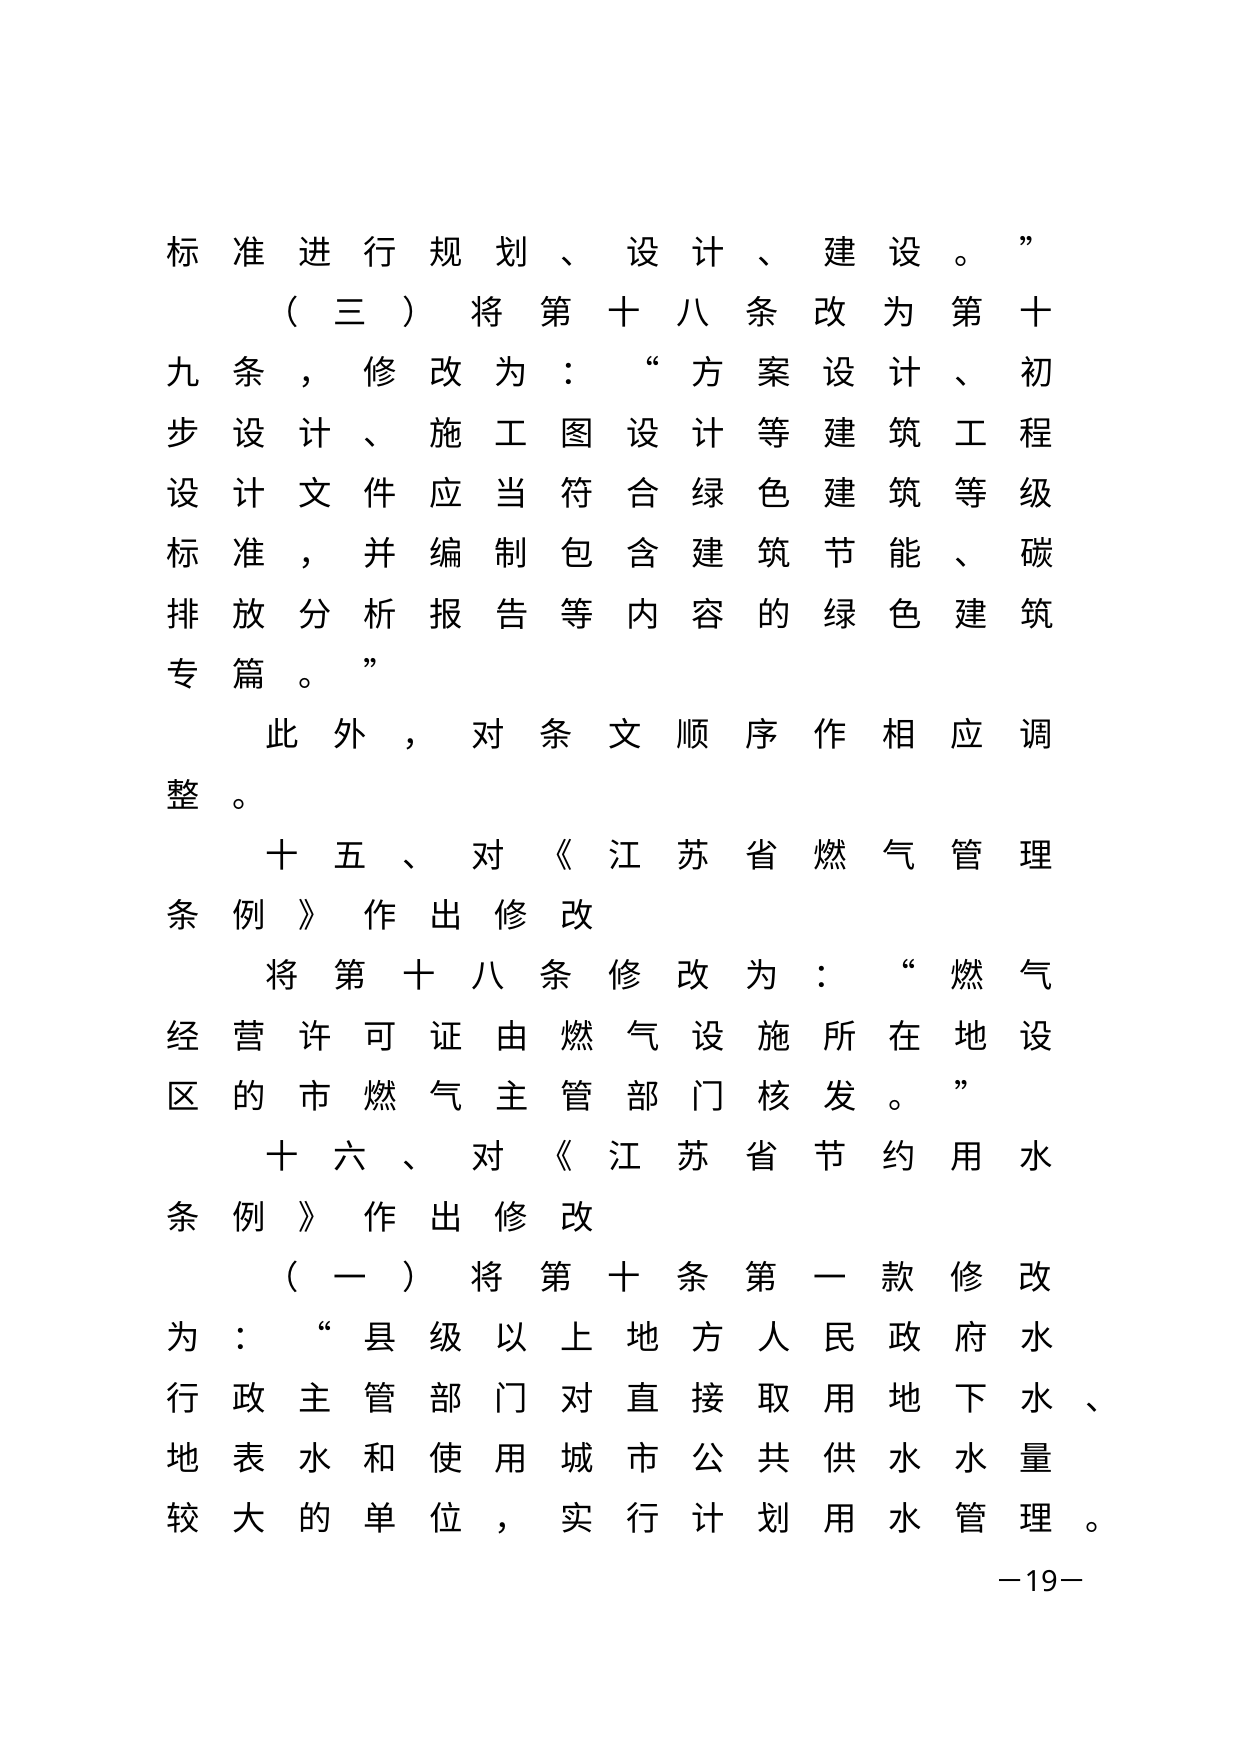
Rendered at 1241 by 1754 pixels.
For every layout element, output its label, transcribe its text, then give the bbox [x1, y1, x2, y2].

text （三）将第十八条改为第十九条，修改为：“方案设计、初步设计、施工图设计等建筑工程设计文件应当符合绿色建筑等级标准，并编制包含建筑节能、碳排放分析报告等内容的绿色建筑专篇。” [167, 280, 1085, 702]
list 十五、对《江苏省燃气管理条例》作出修改 [167, 823, 1085, 943]
text （二）将第十条改为第十一条，第三款修改为：“政府投资的公共建筑，应当采用二星级以上的绿色建筑标准进行规划、设计、建设。其他使用国有资金投资或者国家融资的大型公共建筑，应当采用高于基本级的绿色建筑标准进行规划、设计、建设。” [167, 219, 1085, 280]
text 此外，对条文顺序作相应调整。 [167, 702, 1085, 823]
list 十六、对《江苏省节约用水条例》作出修改 [167, 1124, 1085, 1245]
text 将第十八条修改为：“燃气经营许可证由燃气设施所在地设区的市燃气主管部门核发。” [167, 943, 1085, 1124]
